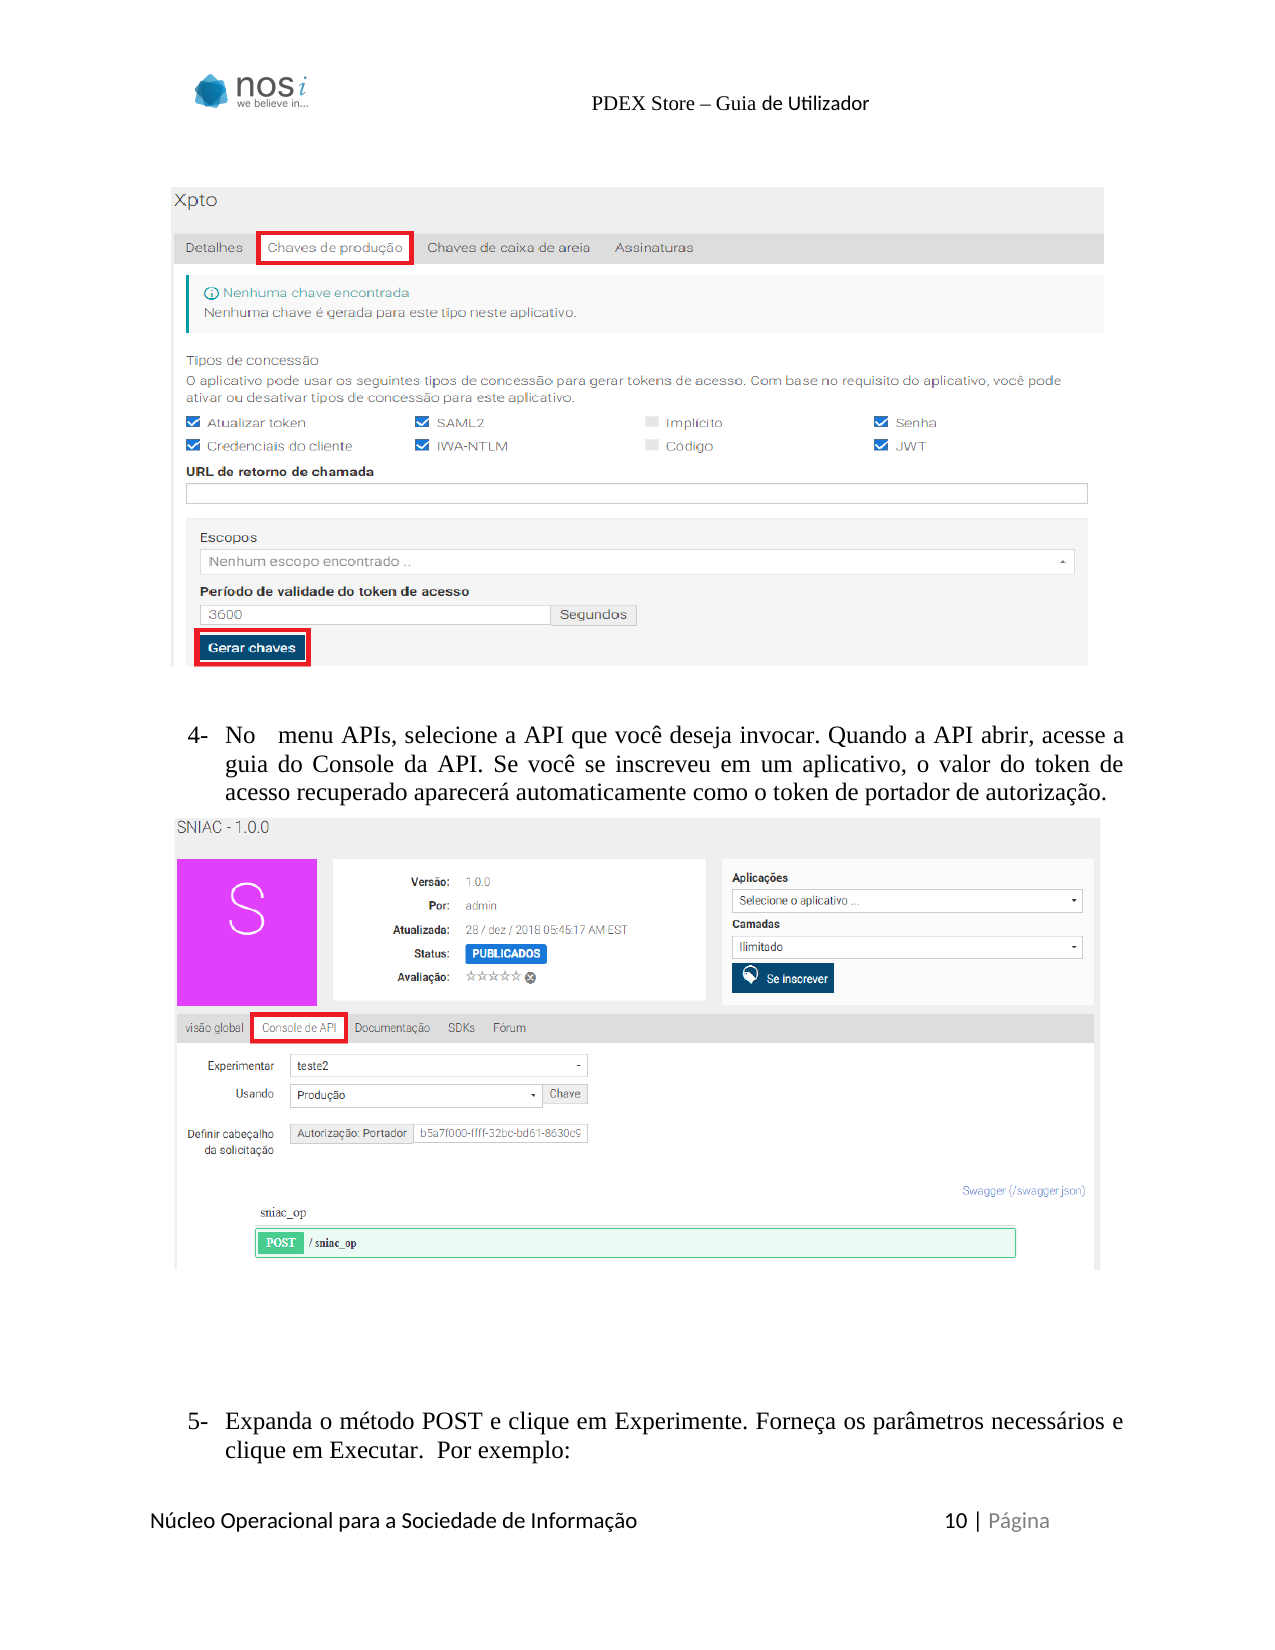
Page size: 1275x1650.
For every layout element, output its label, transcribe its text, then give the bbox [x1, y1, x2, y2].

list Expanda o método POST e clique em Experimente. Forneça os parâmetros necessários e clique em Executar. Por exemplo: [187, 1406, 1125, 1464]
picture [174, 818, 1101, 1270]
picture [192, 70, 311, 110]
list No menu APIs, selecione a API que você deseja invocar. Quando a API abrir, acesse a guia do Console da API. Se você se inscreveu em um aplicativo, o valor do token de acesso recuperado aparecerá automaticamente como o token de portador de autorização. [187, 720, 1125, 806]
picture [171, 187, 1104, 667]
